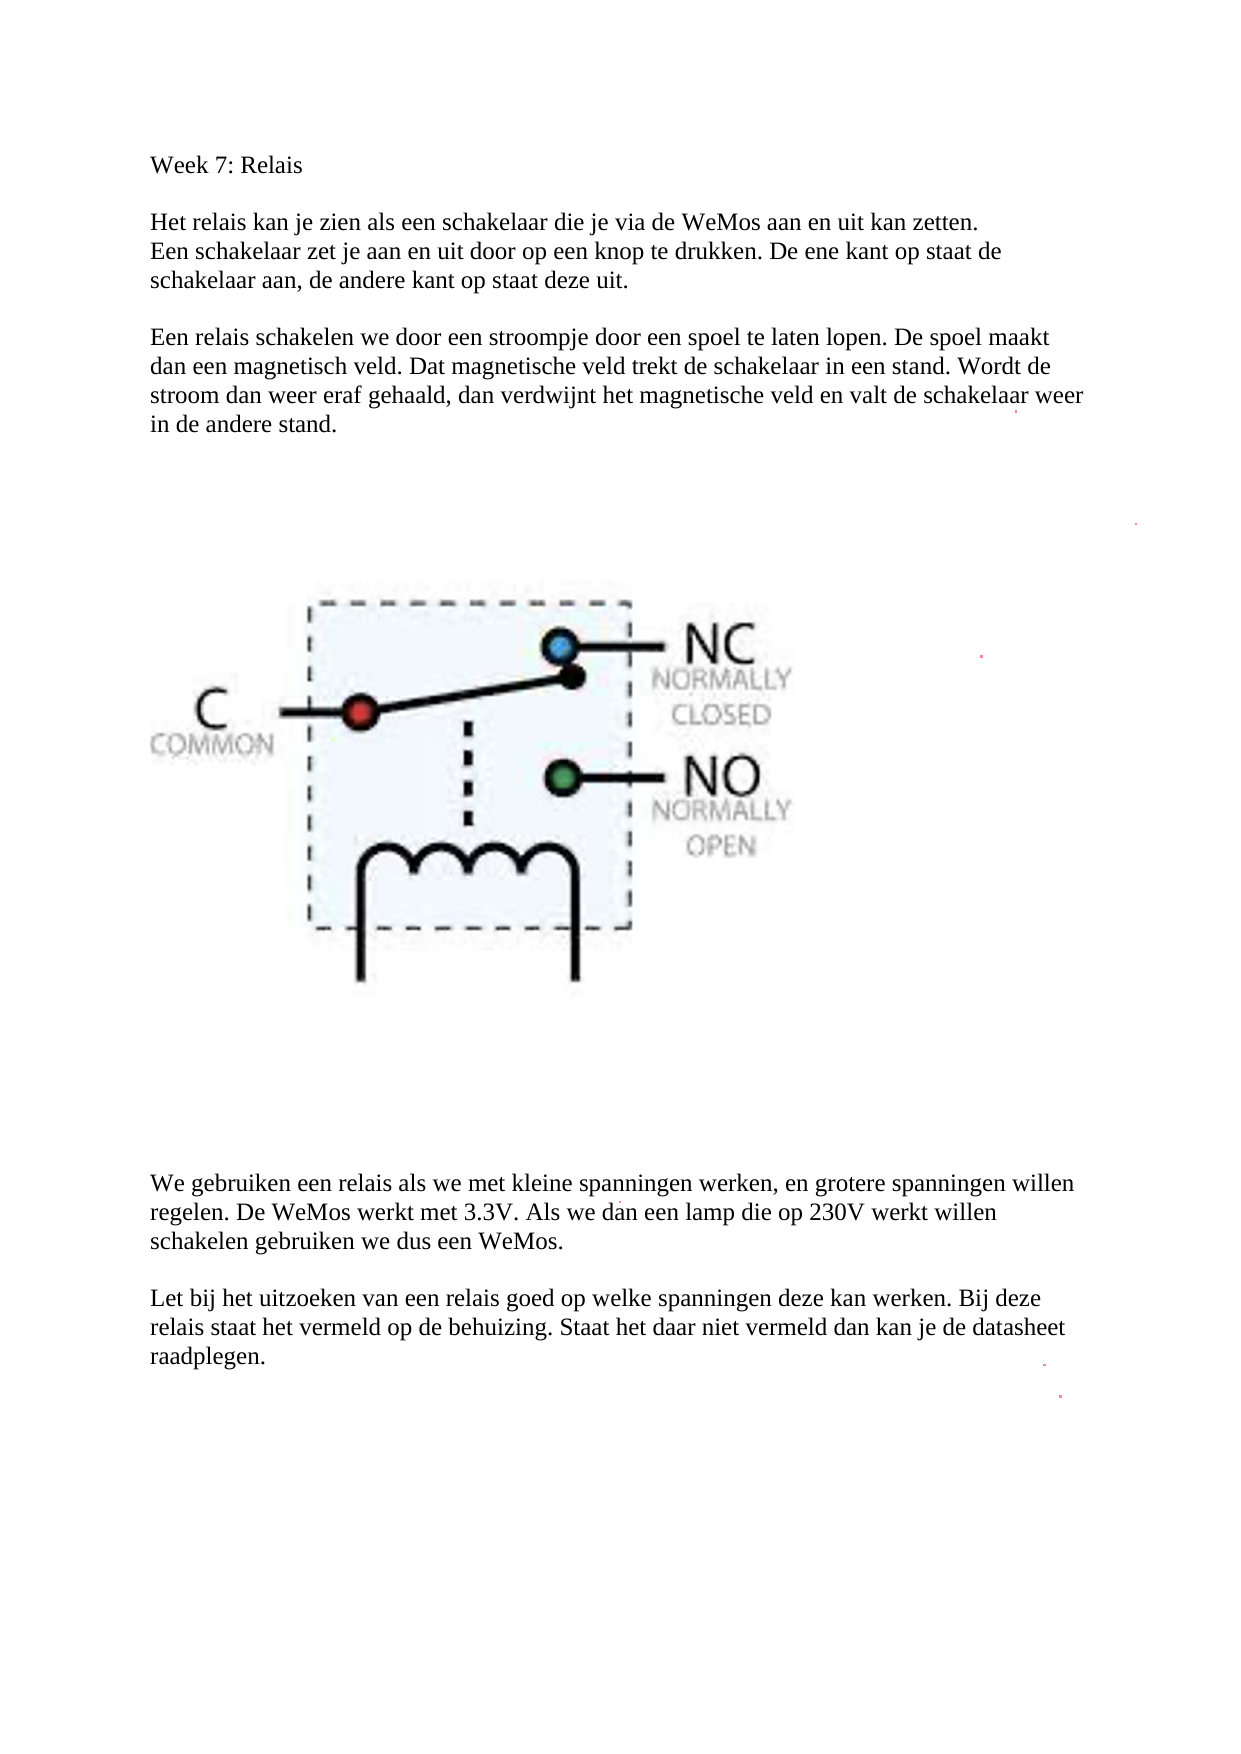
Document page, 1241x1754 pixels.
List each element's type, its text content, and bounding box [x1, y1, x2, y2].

text We gebruiken een relais als we met kleine spanningen werken, en grotere spanningen willen regelen. De WeMos werkt met 3.3V. Als we dan een lamp die op 230V werkt willen schakelen gebruiken we dus een WeMos. [150, 1168, 1090, 1255]
text Week 7: Relais [150, 150, 1090, 179]
picture [150, 466, 795, 1111]
text Let bij het uitzoeken van een relais goed op welke spanningen deze kan werken. Bij deze relais staat het vermeld op de behuizing. Staat het daar niet vermeld dan kan je de datasheet raadplegen. [150, 1283, 1090, 1370]
text Een schakelaar zet je aan en uit door op een knop te drukken. De ene kant op staat de schakelaar aan, de andere kant op staat deze uit. [150, 236, 1090, 294]
text Een relais schakelen we door een stroompje door een spoel te laten lopen. De spoel maakt dan een magnetisch veld. Dat magnetische veld trekt de schakelaar in een stand. Wordt de stroom dan weer eraf gehaald, dan verdwijnt het magnetische veld en valt de schakelaar weer in de andere stand. [150, 322, 1090, 437]
text Het relais kan je zien als een schakelaar die je via de WeMos aan en uit kan zetten. [150, 207, 1090, 236]
